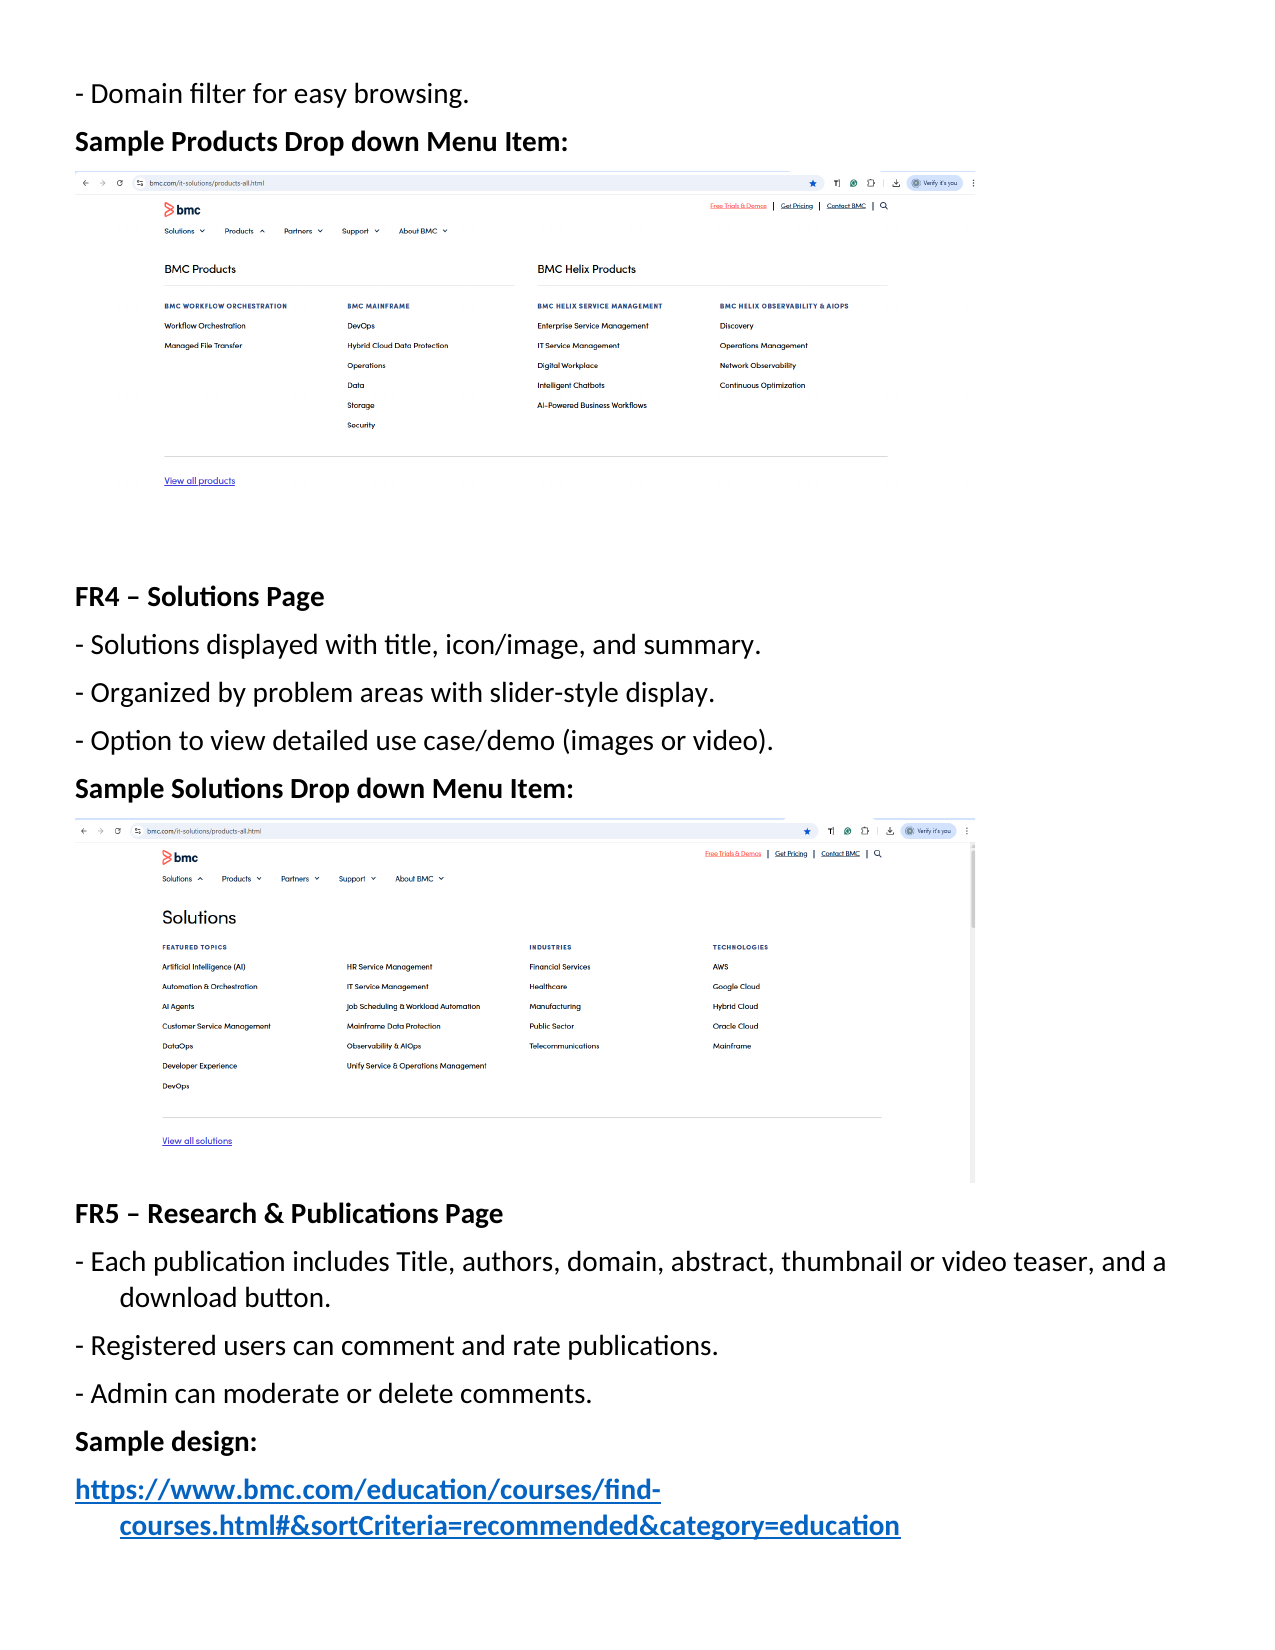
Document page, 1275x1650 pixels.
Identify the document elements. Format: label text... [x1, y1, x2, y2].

text - Domain filter for easy browsing. [75, 75, 1200, 111]
text Sample design: [75, 1423, 1200, 1459]
text Sample Solutions Drop down Menu Item: [75, 770, 1200, 806]
text FR4 – Solutions Page [75, 578, 1200, 613]
text https://www.bmc.com/education/courses/find-courses.html#&sortCriteria=recommended&category=education [75, 1471, 1200, 1543]
text - Admin can moderate or delete comments. [75, 1375, 1200, 1411]
text - Organized by problem areas with slider-style display. [75, 674, 1200, 709]
picture [75, 171, 976, 524]
text FR5 – Research & Publications Page [75, 1195, 1200, 1231]
text - Solutions displayed with title, icon/image, and summary. [75, 626, 1200, 661]
text Sample Products Drop down Menu Item: [75, 123, 1200, 159]
text - Registered users can comment and rate publications. [75, 1327, 1200, 1363]
picture [75, 818, 976, 1183]
text - Option to view detailed use case/demo (images or video). [75, 722, 1200, 758]
text - Each publication includes Title, authors, domain, abstract, thumbnail or video teaser, and a download button. [75, 1243, 1200, 1314]
